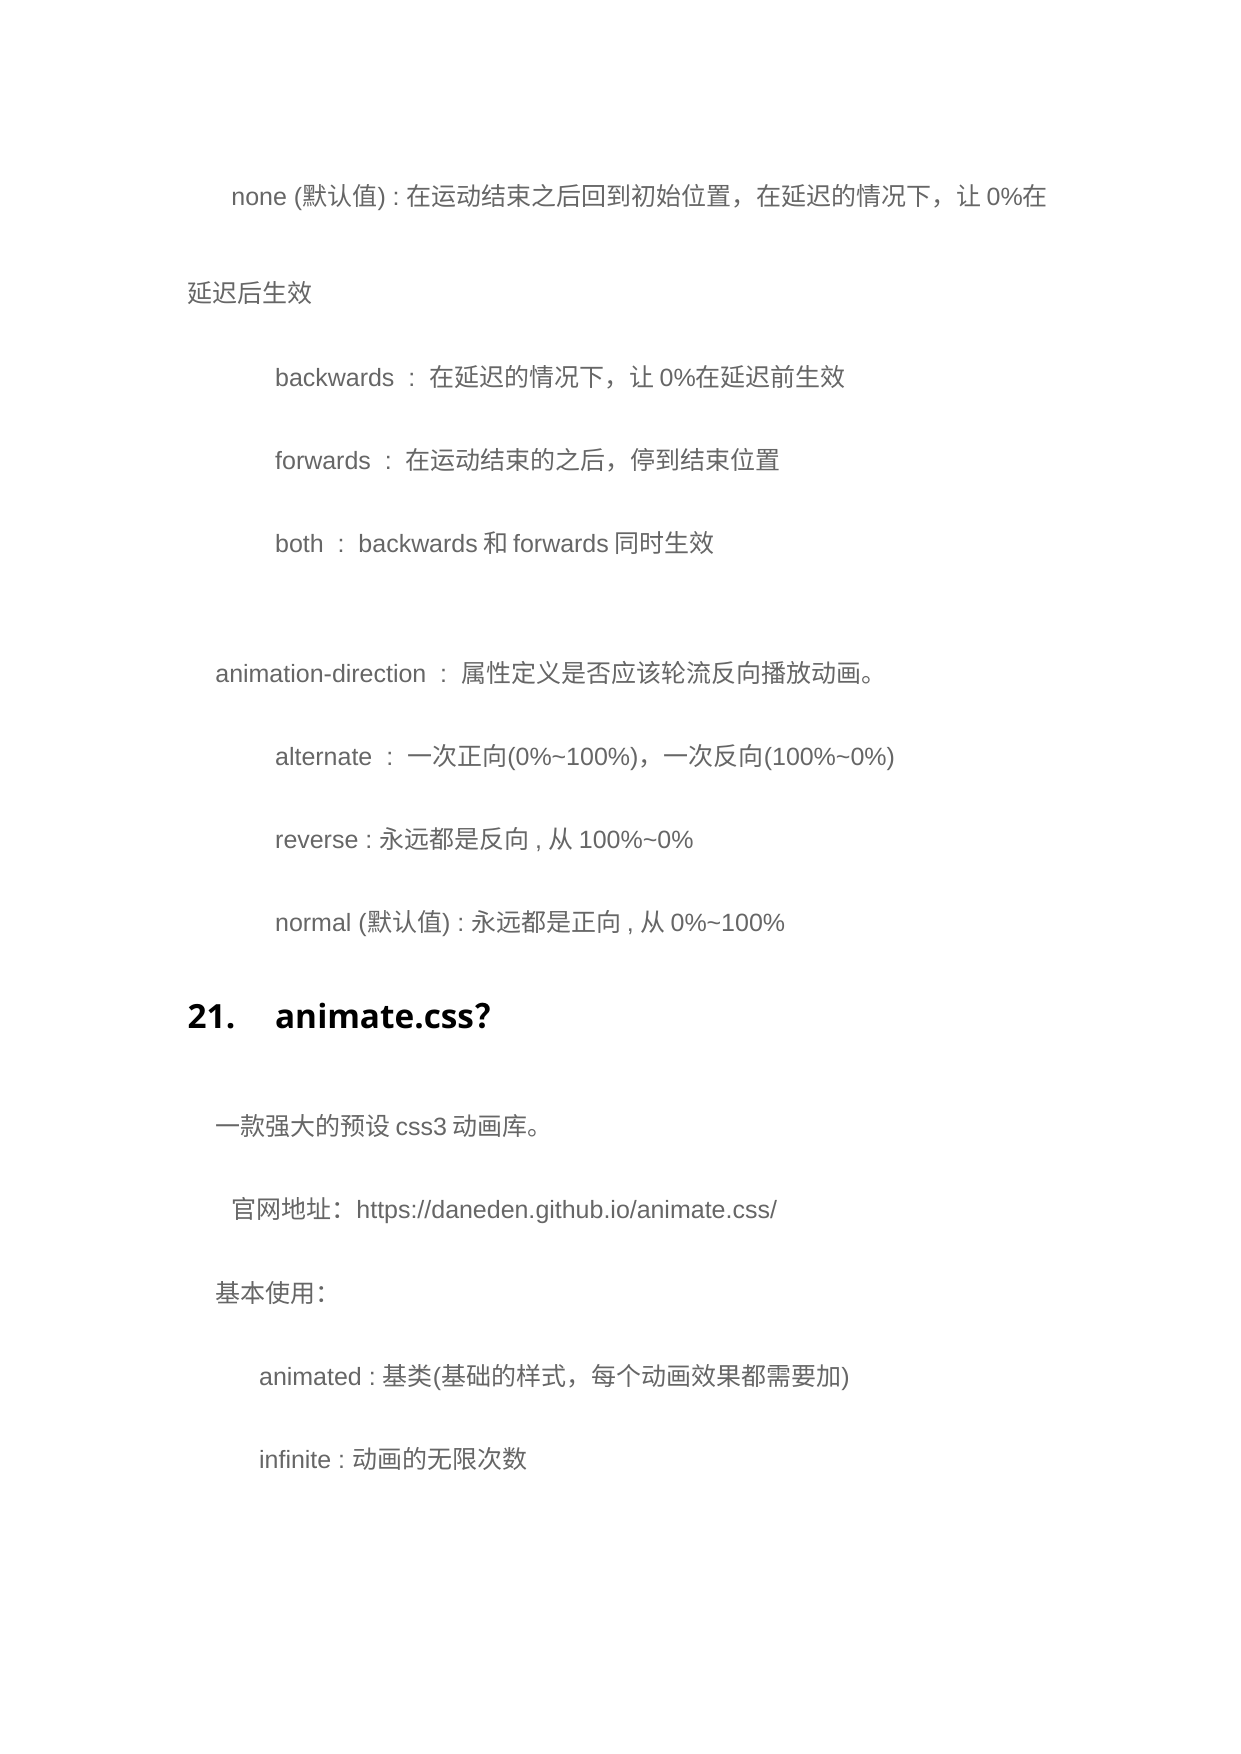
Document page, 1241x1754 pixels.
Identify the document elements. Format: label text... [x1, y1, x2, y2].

text none (默认值) : 在运动结束之后回到初始位置，在延迟的情况下，让0%在延迟后生效 [187, 162, 1053, 324]
text animation-direction : 属性定义是否应该轮流反向播放动画。 [187, 639, 1053, 704]
text animated : 基类(基础的样式，每个动画效果都需要加) [187, 1342, 1053, 1407]
text forwards : 在运动结束的之后，停到结束位置 [187, 426, 1053, 491]
text both : backwards和forwards同时生效 [187, 509, 1053, 574]
text animate.css？ [187, 982, 1053, 1047]
text 一款强大的预设css3动画库。 [187, 1092, 1053, 1157]
text backwards : 在延迟的情况下，让0%在延迟前生效 [187, 343, 1053, 408]
text alternate : 一次正向(0%~100%)，一次反向(100%~0%) [187, 722, 1053, 787]
text 官网地址：https://daneden.github.io/animate.css/ [187, 1176, 1053, 1241]
text 基本使用： [187, 1259, 1053, 1324]
text reverse : 永远都是反向 , 从100%~0% [187, 805, 1053, 870]
text normal (默认值) : 永远都是正向 , 从0%~100% [187, 888, 1053, 953]
text infinite : 动画的无限次数 [187, 1425, 1053, 1490]
